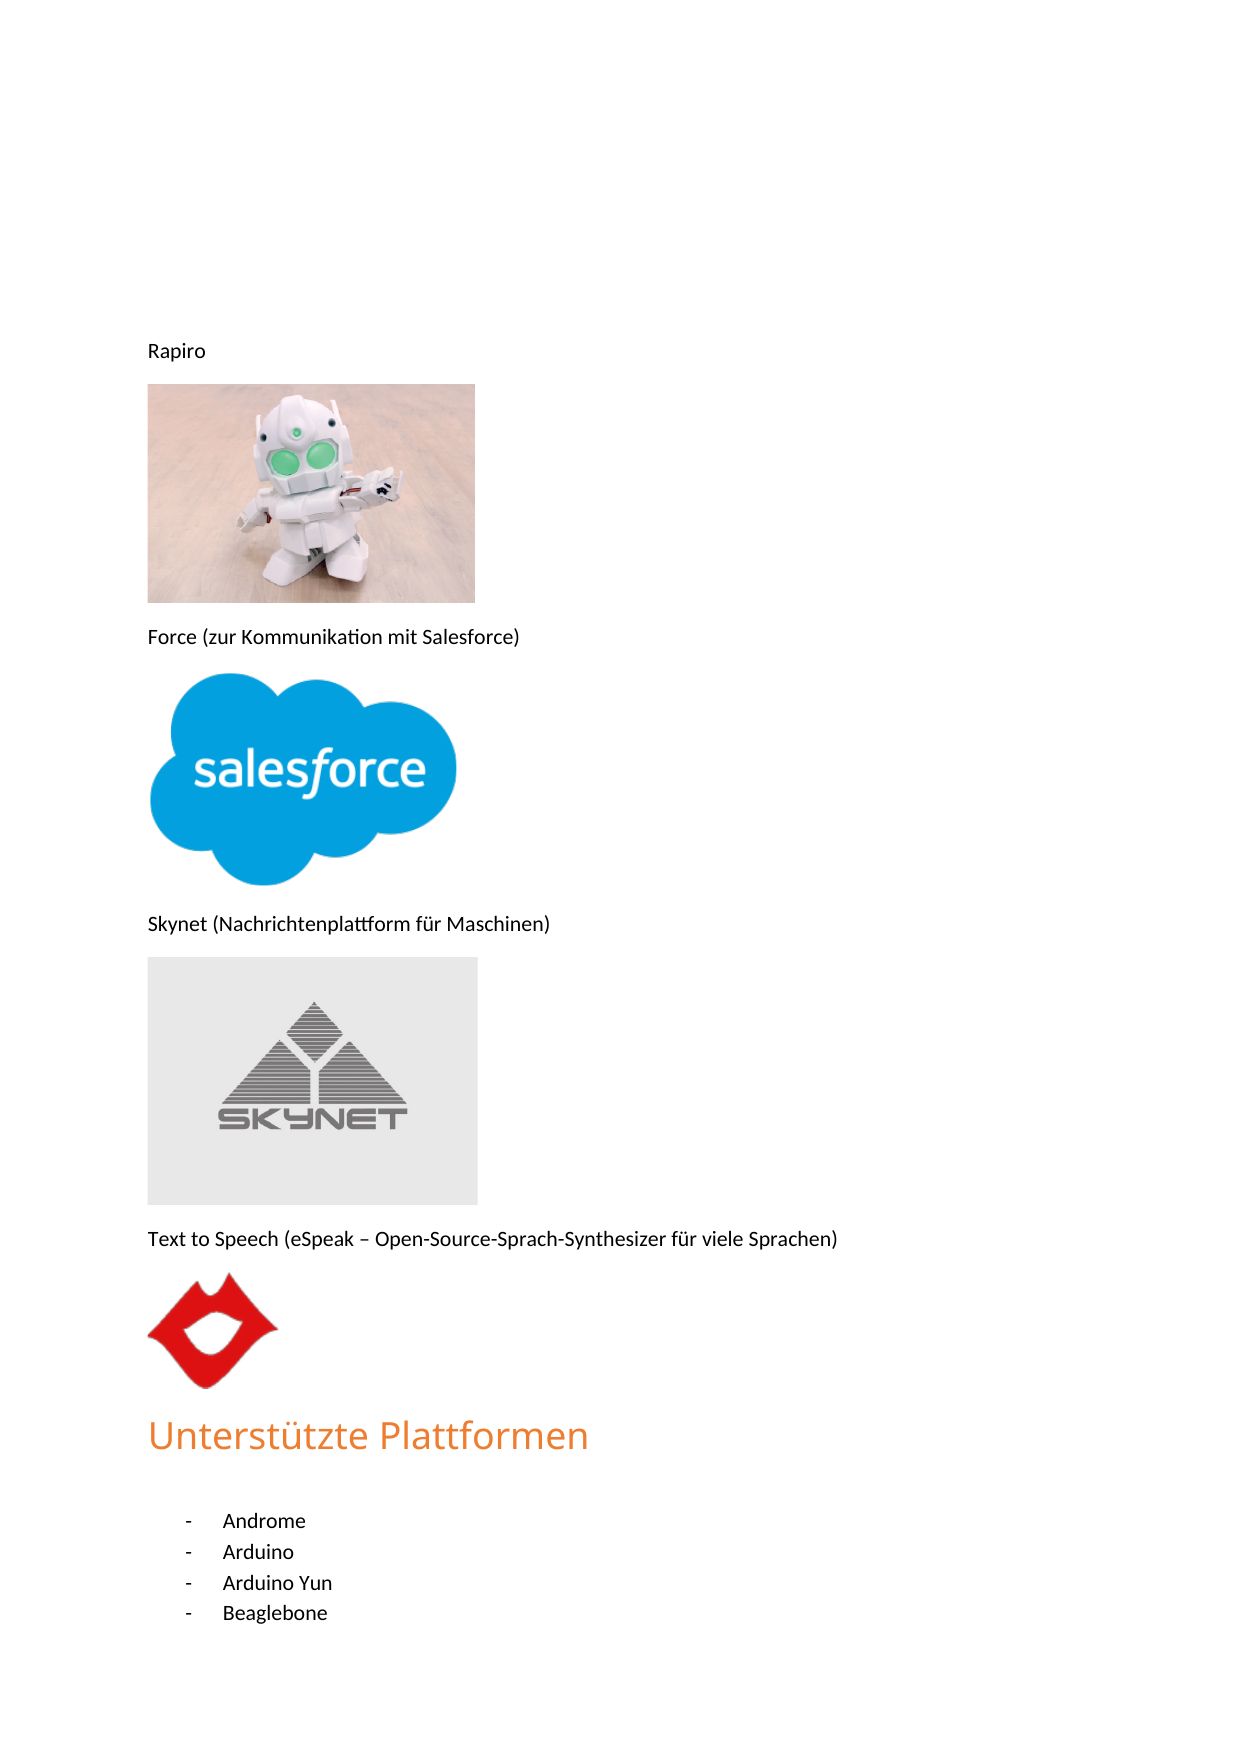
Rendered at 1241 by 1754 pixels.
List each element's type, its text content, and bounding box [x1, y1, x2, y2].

text Rapiro [148, 337, 1093, 363]
picture [147, 670, 461, 889]
list Arduino Yun [185, 1569, 1093, 1596]
list Beaglebone [185, 1599, 1093, 1626]
text Skynet (Nachrichtenplattform für Maschinen) [148, 910, 1093, 936]
list Arduino [185, 1538, 1093, 1565]
text Force (zur Kommunikation mit Salesforce) [148, 623, 1093, 650]
subtitle Unterstützte Plattformen [148, 1409, 1093, 1460]
picture [147, 1272, 279, 1389]
picture [147, 957, 478, 1205]
list Androme [185, 1508, 1093, 1534]
text Text to Speech (eSpeak – Open-Source-Sprach-Synthesizer für viele Sprachen) [148, 1225, 1093, 1252]
picture [147, 384, 475, 603]
